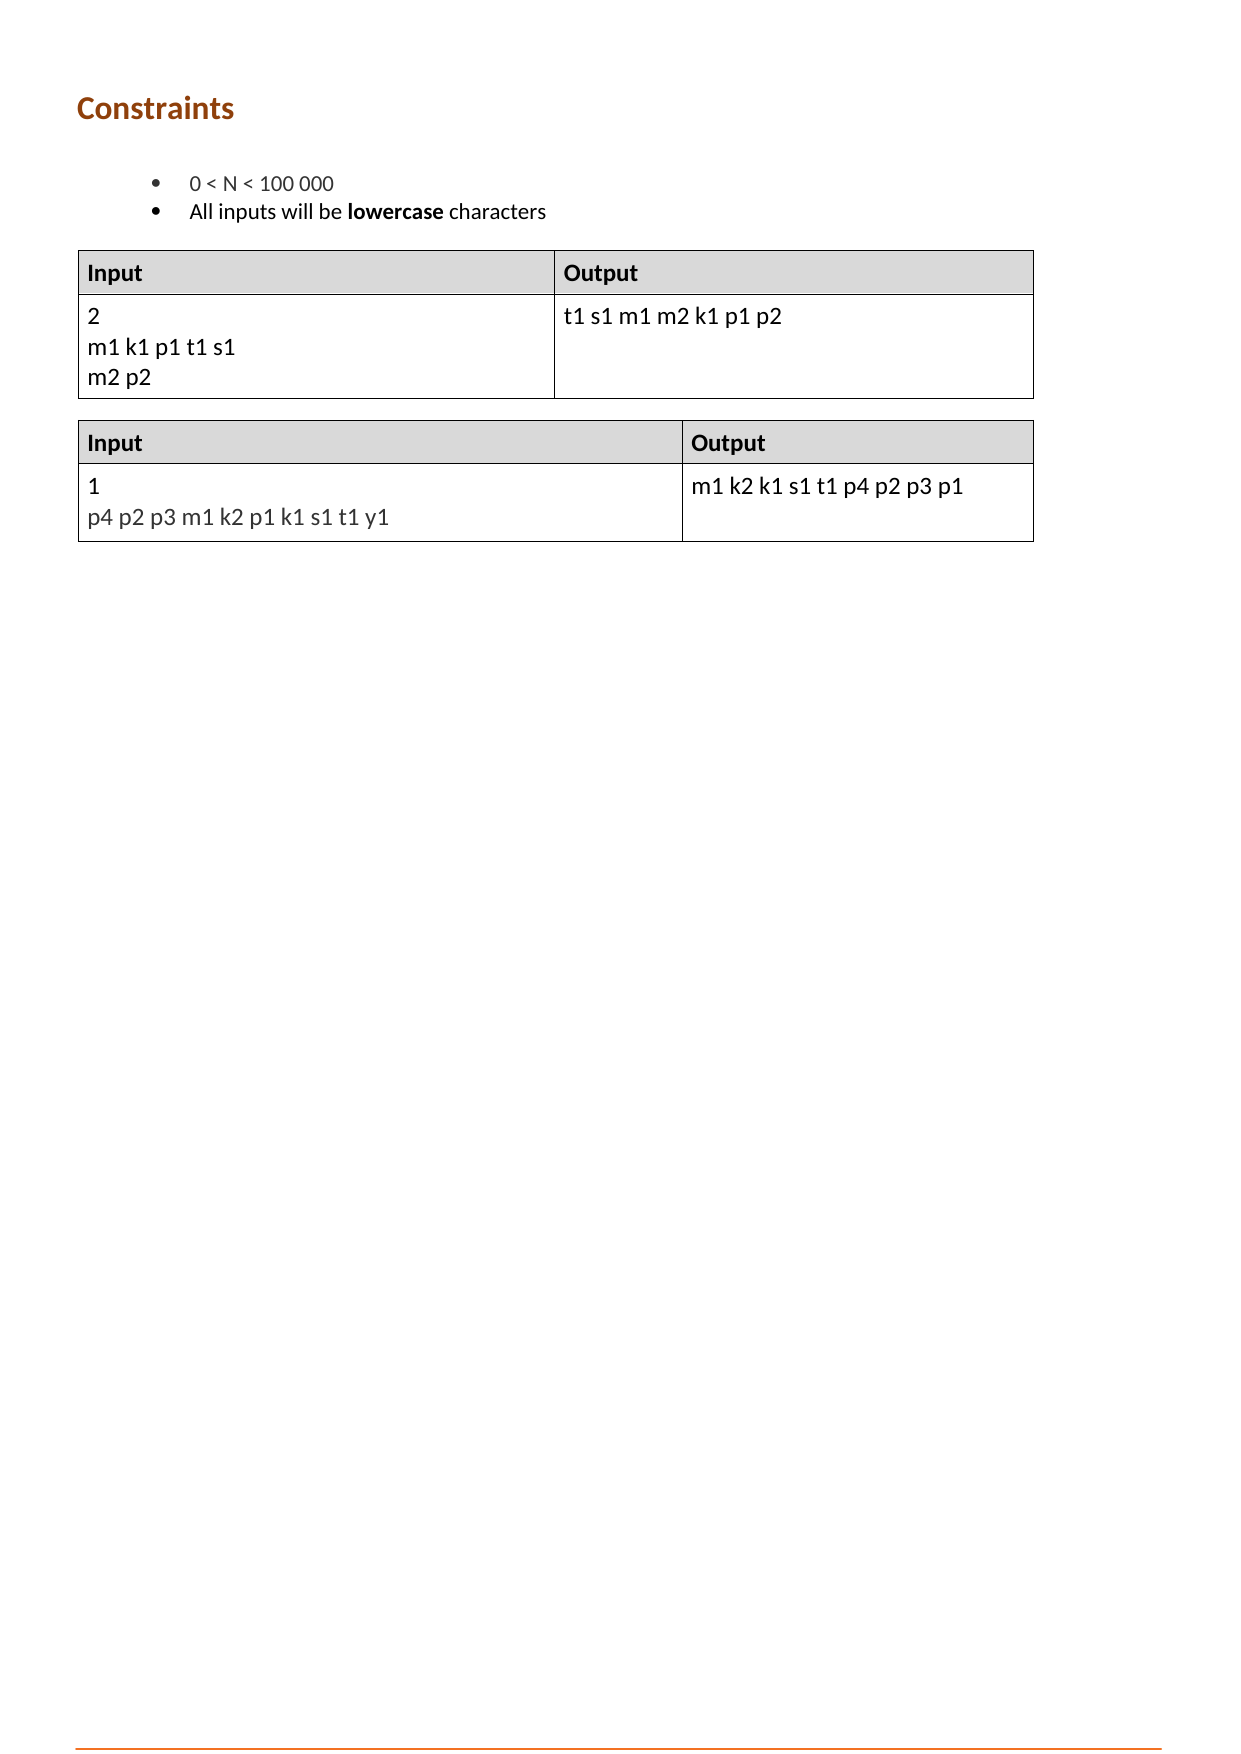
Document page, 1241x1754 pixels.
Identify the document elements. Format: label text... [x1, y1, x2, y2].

subtitle Constraints [77, 87, 1163, 128]
table_header Input [79, 421, 682, 463]
table_cell 1 p4 p2 p3 m1 k2 p1 k1 s1 t1 y1 [79, 464, 682, 541]
table_cell t1 s1 m1 m2 k1 p1 p2 [555, 295, 1033, 398]
list All inputs will be lowercase characters [152, 197, 1163, 225]
table_header Output [683, 421, 1033, 463]
table_header Output [555, 251, 1033, 293]
list 0 < N < 100 000 [152, 157, 1163, 197]
table_cell m1 k2 k1 s1 t1 p4 p2 p3 p1 [683, 464, 1033, 541]
table_cell 2 m1 k1 p1 t1 s1 m2 p2 [79, 295, 554, 398]
table_header Input [79, 251, 554, 293]
